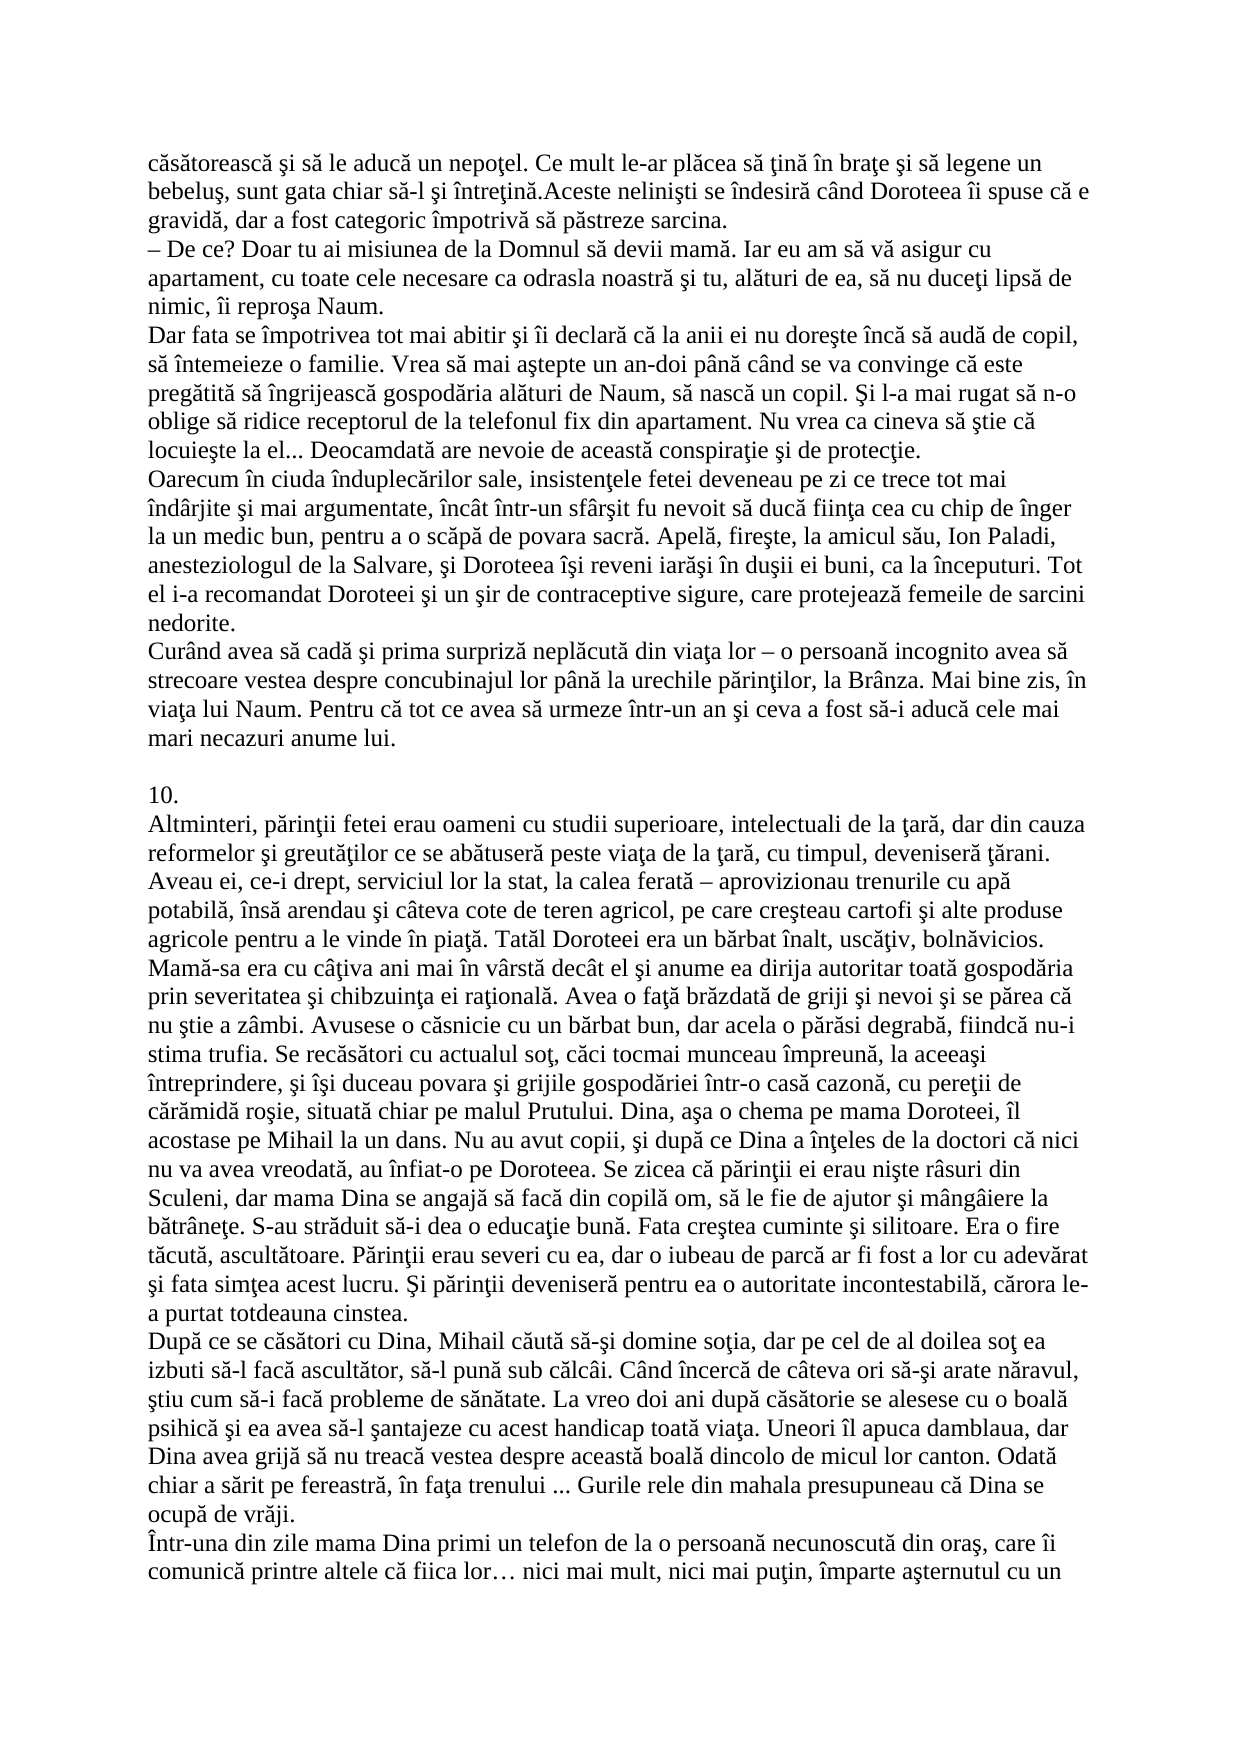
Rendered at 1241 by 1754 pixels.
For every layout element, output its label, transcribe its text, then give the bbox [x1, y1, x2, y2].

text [148, 1528, 1093, 1585]
text 10. [148, 780, 1093, 809]
text Altminteri, părinţii fetei erau oameni cu studii superioare, intelectuali de la ţară, dar din cauza reformelor şi greutăţilor ce se abătuseră peste viaţa de la ţară, cu timpul, deveniseră ţărani. Aveau ei, ce-i drept, serviciul lor la stat, la calea ferată – aprovizionau trenurile cu apă potabilă, însă arendau şi câteva cote de teren agricol, pe care creşteau cartofi şi alte produse agricole pentru a le vinde în piaţă. Tatăl Doroteei era un bărbat înalt, uscăţiv, bolnăvicios. Mamă-sa era cu câţiva ani mai în vârstă decât el şi anume ea dirija autoritar toată gospodăria prin severitatea şi chibzuinţa ei raţională. Avea o faţă brăzdată de griji şi nevoi şi se părea că nu ştie a zâmbi. Avusese o căsnicie cu un bărbat bun, dar acela o părăsi degrabă, fiindcă nu-i stima trufia. Se recăsători cu actualul soţ, căci tocmai munceau împreună, la aceeaşi întreprindere, şi îşi duceau povara şi grijile gospodăriei într-o casă cazonă, cu pereţii de cărămidă roşie, situată chiar pe malul Prutului. Dina, aşa o chema pe mama Doroteei, îl acostase pe Mihail la un dans. Nu au avut copii, şi după ce Dina a înţeles de la doctori că nici nu va avea vreodată, au înfiat-o pe Doroteea. Se zicea că părinţii ei erau nişte râsuri din Sculeni, dar mama Dina se angajă să facă din copilă om, să le fie de ajutor şi mângâiere la bătrâneţe. S-au străduit să-i dea o educaţie bună. Fata creştea cuminte şi silitoare. Era o fire tăcută, ascultătoare. Părinţii erau severi cu ea, dar o iubeau de parcă ar fi fost a lor cu adevărat şi fata simţea acest lucru. Şi părinţii deveniseră pentru ea o autoritate incontestabilă, cărora le-a purtat totdeauna cinstea. [148, 809, 1093, 1326]
text Dar fata se împotrivea tot mai abitir şi îi declară că la anii ei nu doreşte încă să audă de copil, să întemeieze o familie. Vrea să mai aştepte un an-doi până când se va convinge că este pregătită să îngrijească gospodăria alături de Naum, să nască un copil. Şi l-a mai rugat să n-o oblige să ridice receptorul de la telefonul fix din apartament. Nu vrea ca cineva să ştie că locuieşte la el... Deocamdată are nevoie de această conspiraţie şi de protecţie. [148, 320, 1093, 464]
text Curând avea să cadă şi prima surpriză neplăcută din viaţa lor – o persoană incognito avea să strecoare vestea despre concubinajul lor până la urechile părinţilor, la Brânza. Mai bine zis, în viaţa lui Naum. Pentru că tot ce avea să urmeze într-un an şi ceva a fost să-i aducă cele mai mari necazuri anume lui. [148, 636, 1093, 751]
text După ce se căsători cu Dina, Mihail căută să-şi domine soţia, dar pe cel de al doilea soţ ea izbuti să-l facă ascultător, să-l pună sub călcâi. Când încercă de câteva ori să-şi arate năravul, ştiu cum să-i facă probleme de sănătate. La vreo doi ani după căsătorie se alesese cu o boală psihică şi ea avea să-l şantajeze cu acest handicap toată viaţa. Uneori îl apuca damblaua, dar Dina avea grijă să nu treacă vestea despre această boală dincolo de micul lor canton. Odată chiar a sărit pe fereastră, în faţa trenului ... Gurile rele din mahala presupuneau că Dina se ocupă de vrăji. [148, 1326, 1093, 1528]
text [148, 148, 1093, 234]
text Oarecum în ciuda înduplecărilor sale, insistenţele fetei deveneau pe zi ce trece tot mai îndârjite şi mai argumentate, încât într-un sfârşit fu nevoit să ducă fiinţa cea cu chip de înger la un medic bun, pentru a o scăpă de povara sacră. Apelă, fireşte, la amicul său, Ion Paladi, anesteziologul de la Salvare, şi Doroteea îşi reveni iarăşi în duşii ei buni, ca la începuturi. Tot el i-a recomandat Doroteei şi un şir de contraceptive sigure, care protejează femeile de sarcini nedorite. [148, 464, 1093, 636]
text – De ce? Doar tu ai misiunea de la Domnul să devii mamă. Iar eu am să vă asigur cu apartament, cu toate cele necesare ca odrasla noastră şi tu, alături de ea, să nu duceţi lipsă de nimic, îi reproşa Naum. [148, 234, 1093, 320]
